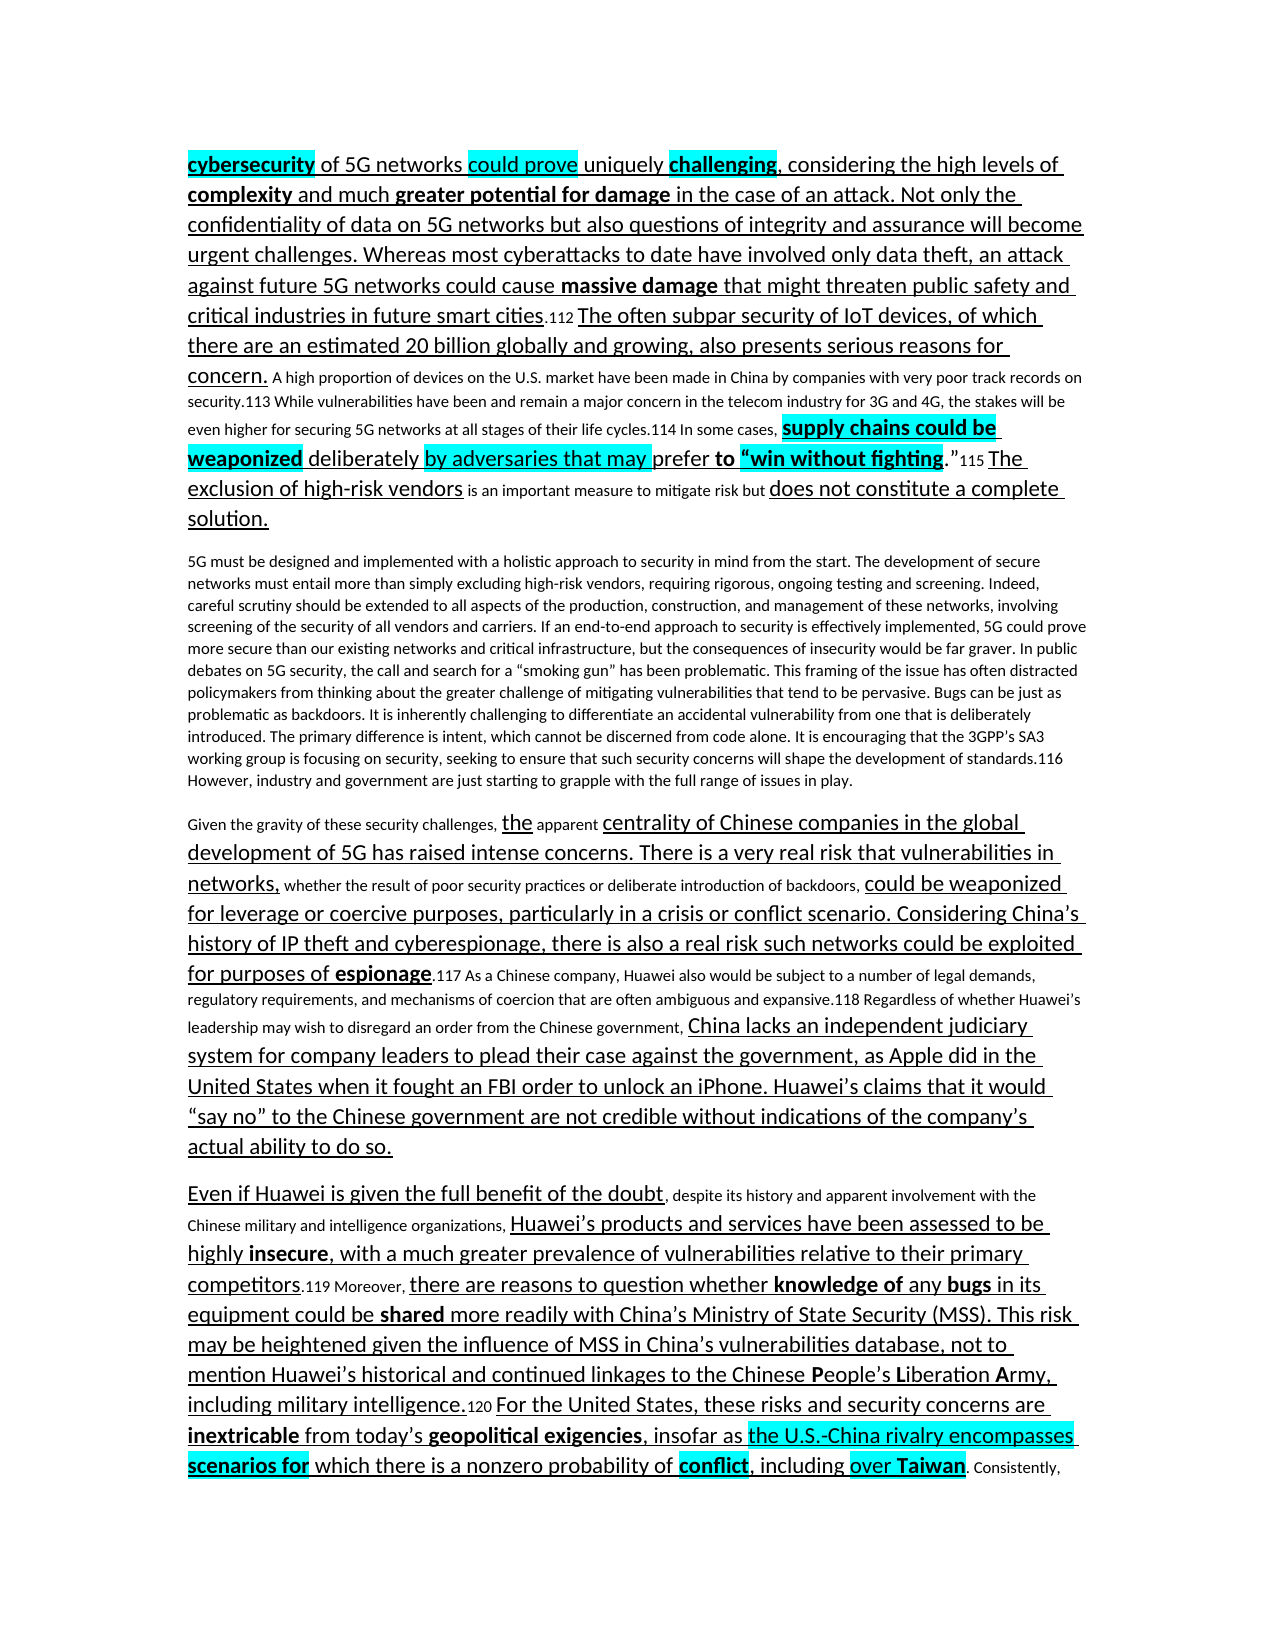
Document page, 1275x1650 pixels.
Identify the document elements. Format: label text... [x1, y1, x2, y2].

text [187, 1179, 1087, 1479]
text 5G must be designed and implemented with a holistic approach to security in mind from the start. The development of secure networks must entail more than simply excluding high-risk vendors, requiring rigorous, ongoing testing and screening. Indeed, careful scrutiny should be extended to all aspects of the production, construction, and management of these networks, involving screening of the security of all vendors and carriers. If an end-to-end approach to security is effectively implemented, 5G could prove more secure than our existing networks and critical infrastructure, but the consequences of insecurity would be far graver. In public debates on 5G security, the call and search for a “smoking gun” has been problematic. This framing of the issue has often distracted policymakers from thinking about the greater challenge of mitigating vulnerabilities that tend to be pervasive. Bugs can be just as problematic as backdoors. It is inherently challenging to differentiate an accidental vulnerability from one that is deliberately introduced. The primary difference is intent, which cannot be discerned from code alone. It is encouraging that the 3GPP’s SA3 working group is focusing on security, seeking to ensure that such security concerns will shape the development of standards.116 However, industry and government are just starting to grapple with the full range of issues in play. [187, 551, 1087, 790]
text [187, 150, 1087, 532]
text Given the gravity of these security challenges, the apparent centrality of Chinese companies in the global development of 5G has raised intense concerns. There is a very real risk that vulnerabilities in networks, whether the result of poor security practices or deliberate introduction of backdoors, could be weaponized for leverage or coercive purposes, particularly in a crisis or conflict scenario. Considering China’s history of IP theft and cyberespionage, there is also a real risk such networks could be exploited for purposes of espionage.117 As a Chinese company, Huawei also would be subject to a number of legal demands, regulatory requirements, and mechanisms of coercion that are often ambiguous and expansive.118 Regardless of whether Huawei’s leadership may wish to disregard an order from the Chinese government, China lacks an independent judiciary system for company leaders to plead their case against the government, as Apple did in the United States when it fought an FBI order to unlock an iPhone. Huawei’s claims that it would “say no” to the Chinese government are not credible without indications of the company’s actual ability to do so. [187, 808, 1087, 1160]
